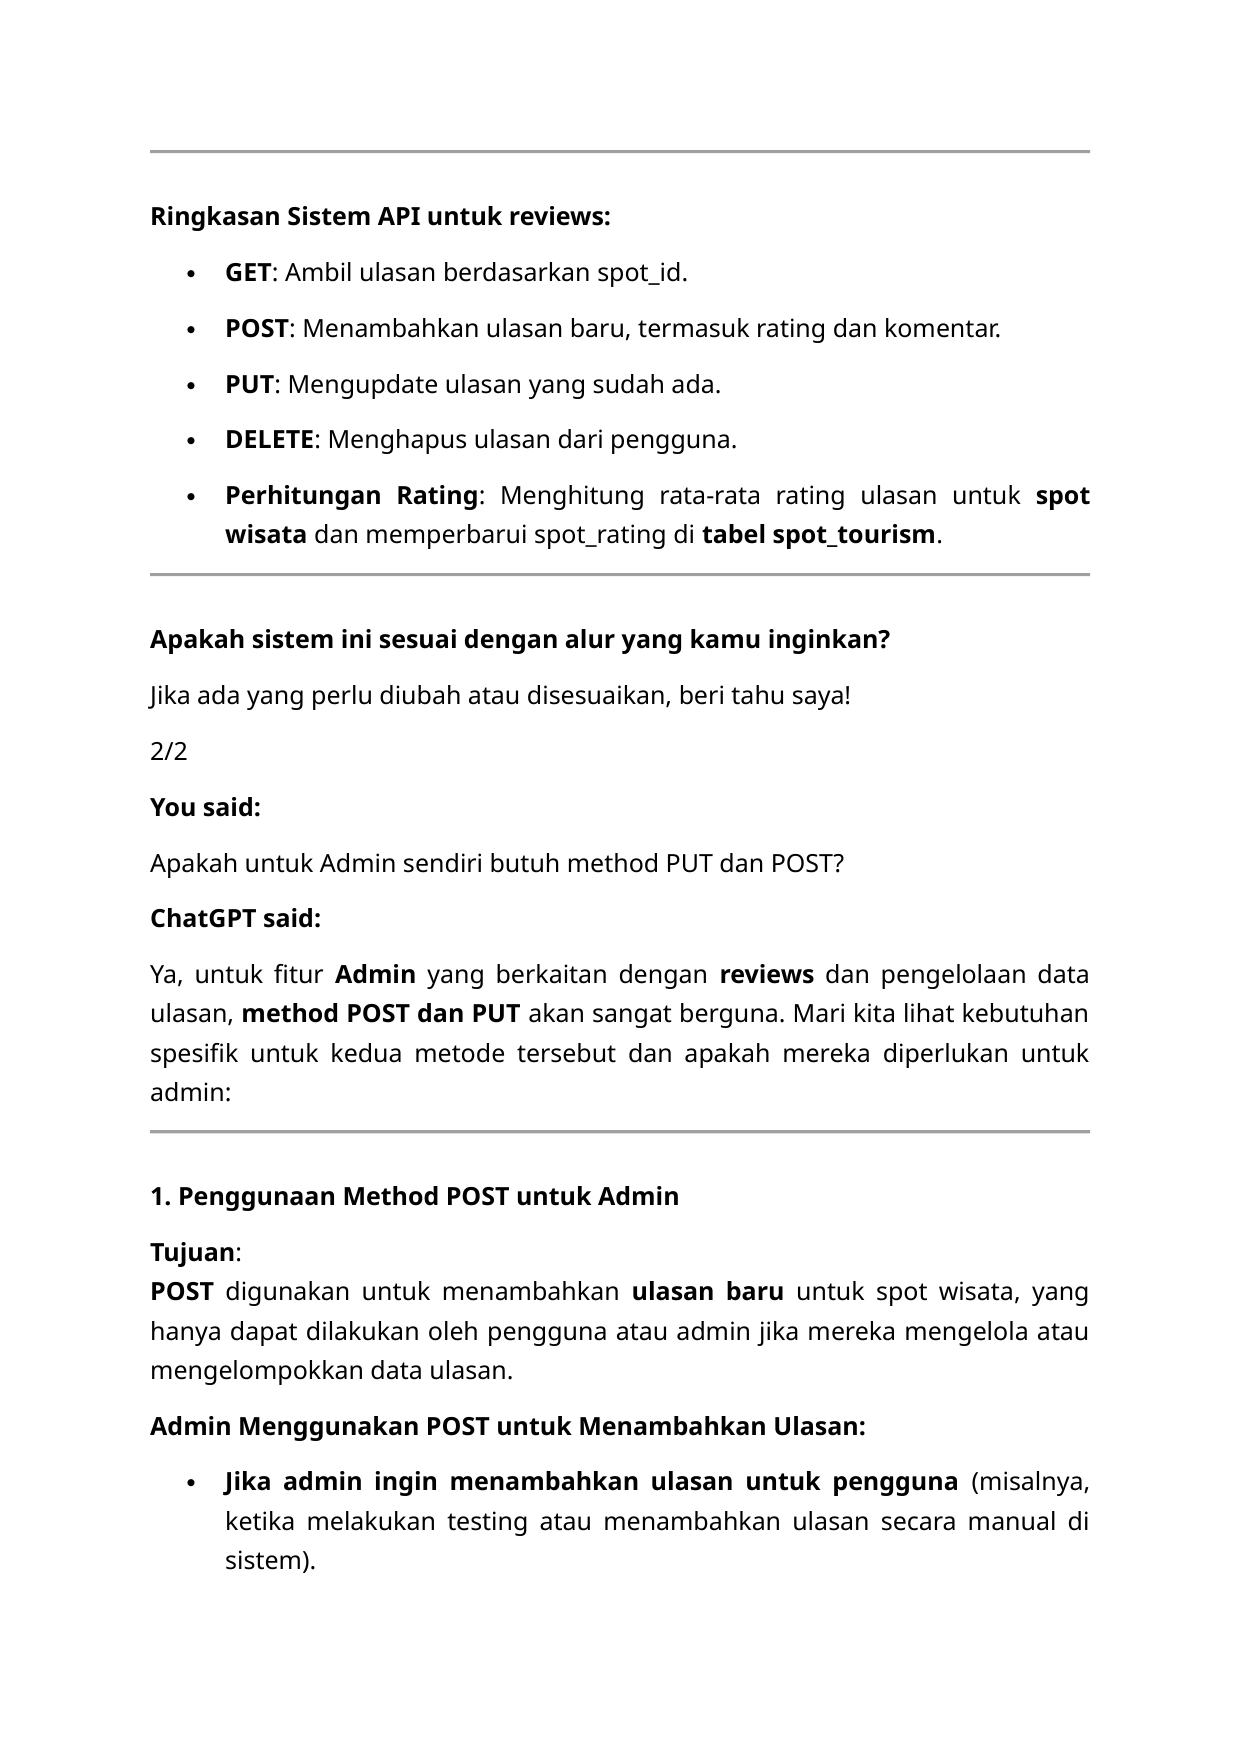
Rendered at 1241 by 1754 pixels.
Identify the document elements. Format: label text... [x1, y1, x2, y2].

text Jika ada yang perlu diubah atau disesuaikan, beri tahu saya! [150, 678, 1090, 712]
list DELETE: Menghapus ulasan dari pengguna. [187, 422, 1090, 456]
text ChatGPT said: [150, 901, 1090, 935]
list GET: Ambil ulasan berdasarkan spot_id. [187, 255, 1090, 289]
text Tujuan: POST digunakan untuk menambahkan ulasan baru untuk spot wisata, yang hanya dapat dilakukan oleh pengguna atau admin jika mereka mengelola atau mengelompokkan data ulasan. [150, 1235, 1090, 1386]
list PUT: Mengupdate ulasan yang sudah ada. [187, 366, 1090, 400]
list Jika admin ingin menambahkan ulasan untuk pengguna (misalnya, ketika melakukan testing atau menambahkan ulasan secara manual di sistem). [187, 1464, 1090, 1576]
text You said: [150, 789, 1090, 823]
list POST: Menambahkan ulasan baru, termasuk rating dan komentar. [187, 311, 1090, 344]
text Admin Menggunakan POST untuk Menambahkan Ulasan: [150, 1408, 1090, 1442]
text Ya, untuk fitur Admin yang berkaitan dengan reviews dan pengelolaan data ulasan, method POST dan PUT akan sangat berguna. Mari kita lihat kebutuhan spesifik untuk kedua metode tersebut dan apakah mereka diperlukan untuk admin: [150, 957, 1090, 1108]
text Apakah sistem ini sesuai dengan alur yang kamu inginkan? [150, 622, 1090, 656]
text 2/2 [150, 733, 1090, 768]
list Perhitungan Rating: Menghitung rata-rata rating ulasan untuk spot wisata dan memperbarui spot_rating di tabel spot_tourism. [187, 478, 1090, 551]
text Ringkasan Sistem API untuk reviews: [150, 199, 1090, 233]
text Apakah untuk Admin sendiri butuh method PUT dan POST? [150, 845, 1090, 879]
text 1. Penggunaan Method POST untuk Admin [150, 1179, 1090, 1213]
